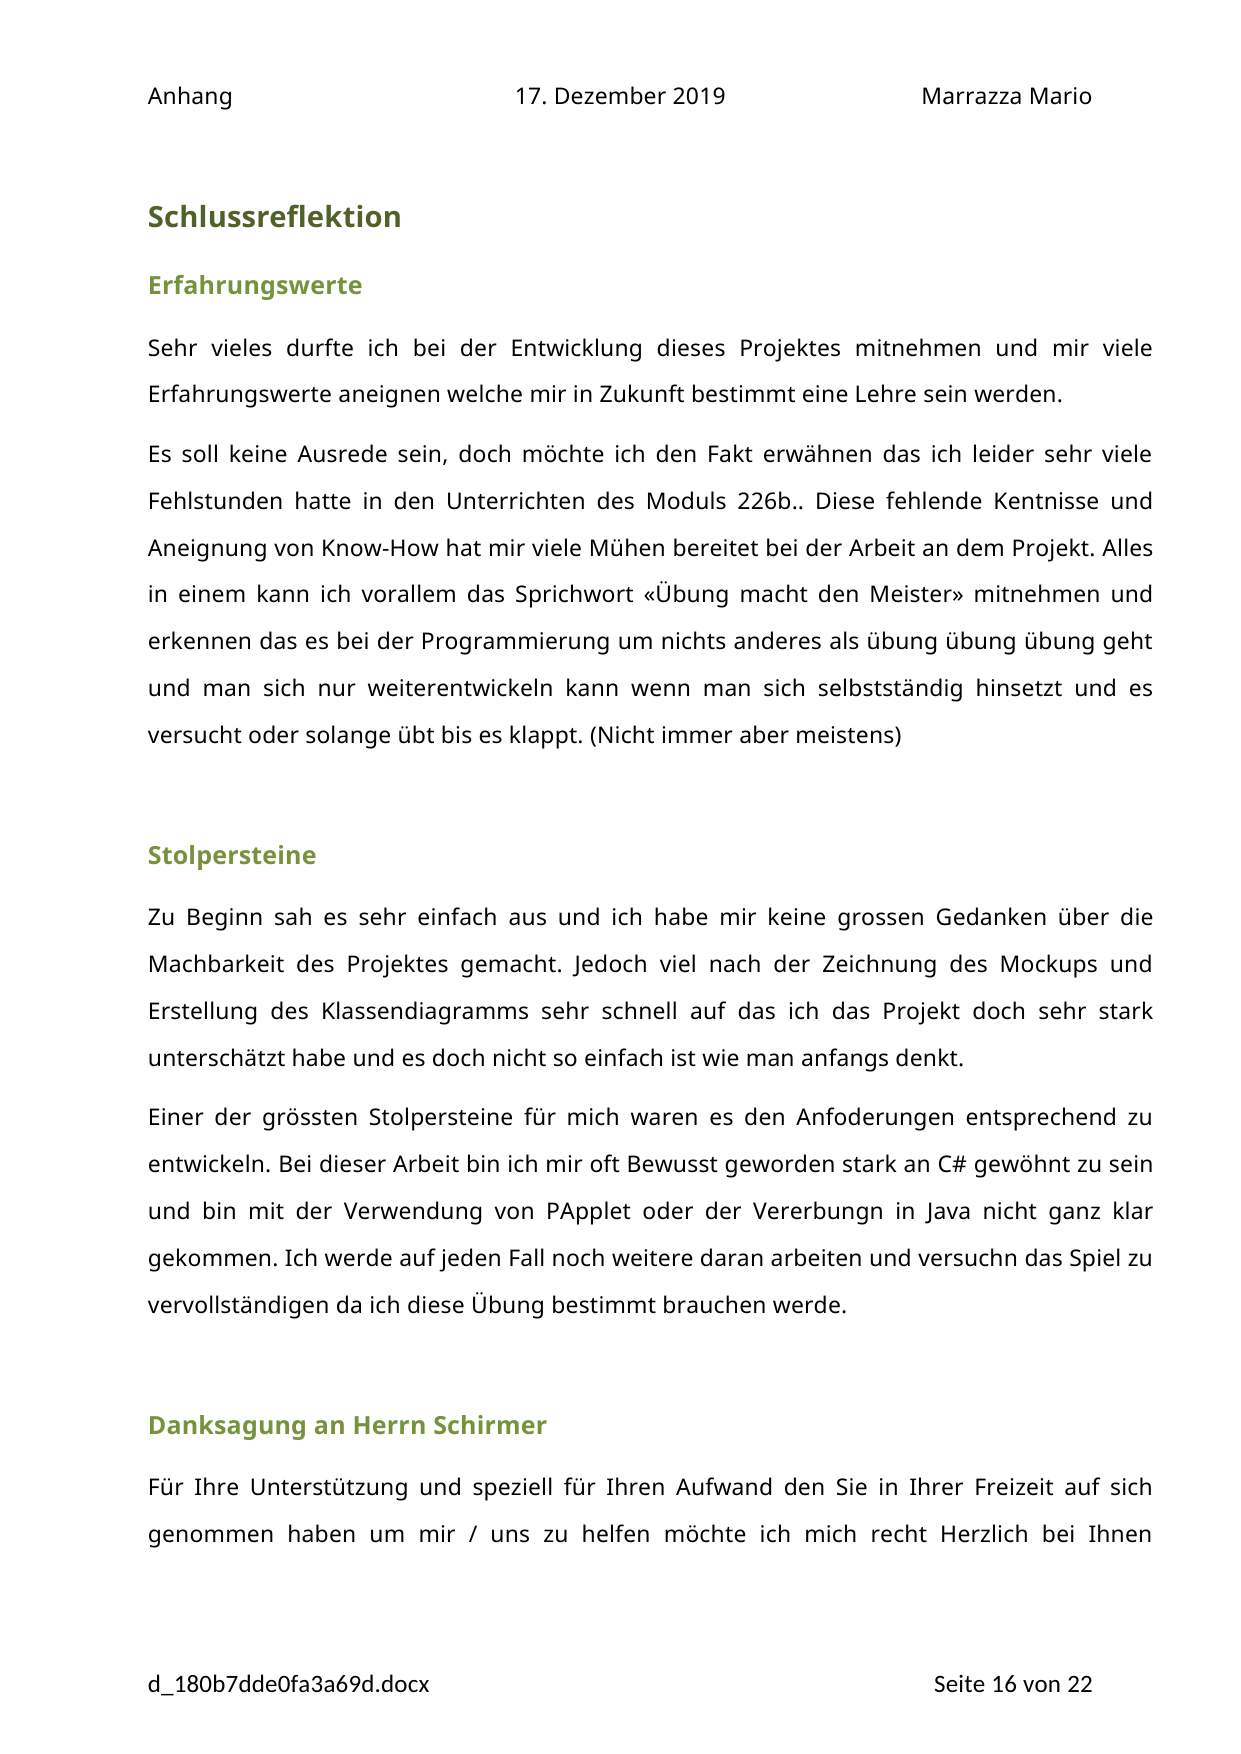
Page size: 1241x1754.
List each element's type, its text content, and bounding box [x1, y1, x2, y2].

text Danksagung an Herrn Schirmer [148, 1408, 1155, 1442]
text Schlussreflektion [148, 196, 1155, 236]
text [148, 1471, 1155, 1549]
text Einer der grössten Stolpersteine für mich waren es den Anfoderungen entsprechend zu entwickeln. Bei dieser Arbeit bin ich mir oft Bewusst geworden stark an C# gewöhnt zu sein und bin mit der Verwendung von PApplet oder der Vererbungn in Java nicht ganz klar gekommen. Ich werde auf jeden Fall noch weitere daran arbeiten und versuchn das Spiel zu vervollständigen da ich diese Übung bestimmt brauchen werde. [148, 1101, 1155, 1320]
text Sehr vieles durfte ich bei der Entwicklung dieses Projektes mitnehmen und mir viele Erfahrungswerte aneignen welche mir in Zukunft bestimmt eine Lehre sein werden. [148, 332, 1155, 410]
text Zu Beginn sah es sehr einfach aus und ich habe mir keine grossen Gedanken über die Machbarkeit des Projektes gemacht. Jedoch viel nach der Zeichnung des Mockups und Erstellung des Klassendiagramms sehr schnell auf das ich das Projekt doch sehr stark unterschätzt habe und es doch nicht so einfach ist wie man anfangs denkt. [148, 901, 1155, 1073]
text Erfahrungswerte [148, 268, 1155, 302]
text Stolpersteine [148, 838, 1155, 872]
text Es soll keine Ausrede sein, doch möchte ich den Fakt erwähnen das ich leider sehr viele Fehlstunden hatte in den Unterrichten des Moduls 226b.. Diese fehlende Kentnisse und Aneignung von Know-How hat mir viele Mühen bereitet bei der Arbeit an dem Projekt. Alles in einem kann ich vorallem das Sprichwort «Übung macht den Meister» mitnehmen und erkennen das es bei der Programmierung um nichts anderes als übung übung übung geht und man sich nur weiterentwickeln kann wenn man sich selbstständig hinsetzt und es versucht oder solange übt bis es klappt. (Nicht immer aber meistens) [148, 438, 1155, 750]
